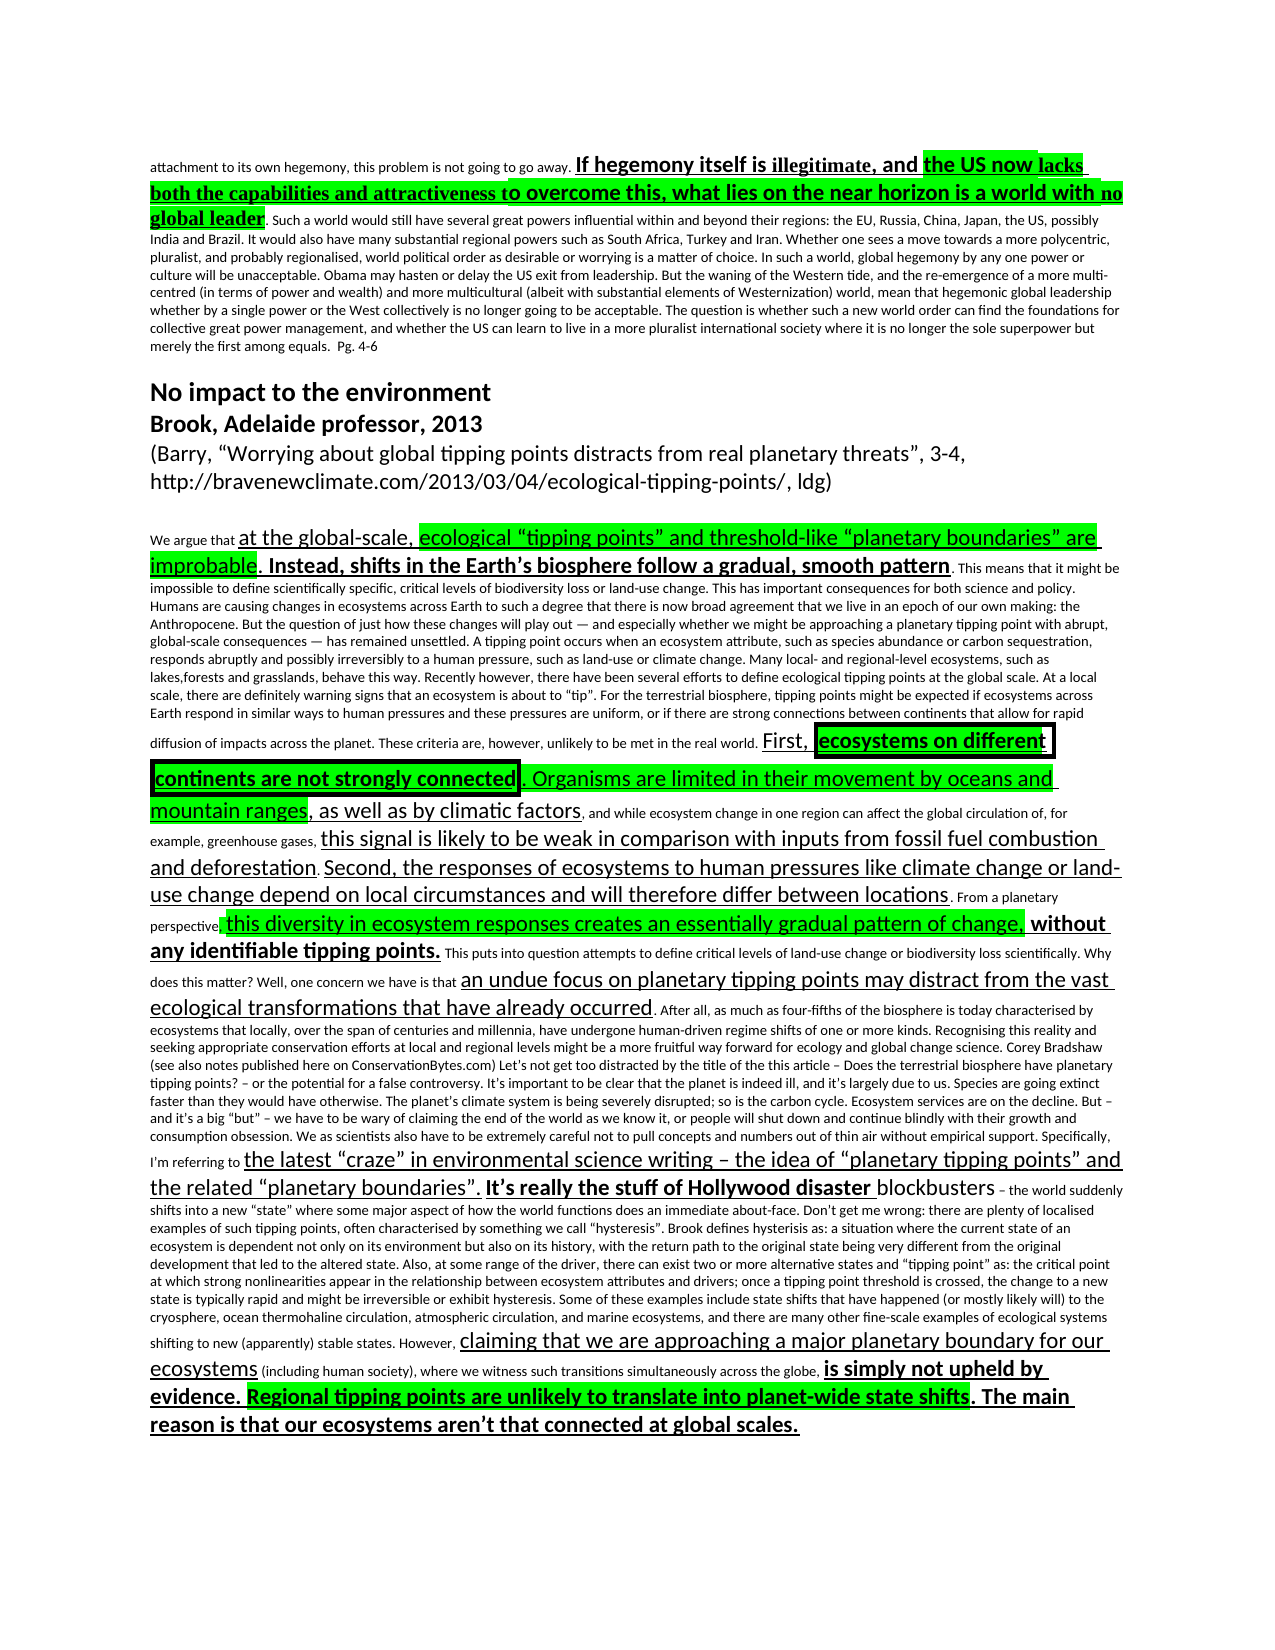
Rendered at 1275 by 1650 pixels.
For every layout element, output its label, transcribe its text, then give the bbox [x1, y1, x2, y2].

text We argue that at the global-scale, ecological “tipping points” and threshold-like “planetary boundaries” are improbable. Instead, shifts in the Earth’s biosphere follow a gradual, smooth pattern. This means that it might be impossible to define scientifically specific, critical levels of biodiversity loss or land-use change. This has important consequences for both science and policy. Humans are causing changes in ecosystems across Earth to such a degree that there is now broad agreement that we live in an epoch of our own making: the Anthropocene. But the question of just how these changes will play out — and especially whether we might be approaching a planetary tipping point with abrupt, global-scale consequences — has remained unsettled. A tipping point occurs when an ecosystem attribute, such as species abundance or carbon sequestration, responds abruptly and possibly irreversibly to a human pressure, such as land-use or climate change. Many local- and regional-level ecosystems, such as lakes,forests and grasslands, behave this way. Recently however, there have been several efforts to define ecological tipping points at the global scale. At a local scale, there are definitely warning signs that an ecosystem is about to “tip”. For the terrestrial biosphere, tipping points might be expected if ecosystems across Earth respond in similar ways to human pressures and these pressures are uniform, or if there are strong connections between continents that allow for rapid diffusion of impacts across the planet. These criteria are, however, unlikely to be met in the real world. First, ecosystems on different continents are not strongly connected. Organisms are limited in their movement by oceans and mountain ranges, as well as by climatic factors, and while ecosystem change in one region can affect the global circulation of, for example, greenhouse gases, this signal is likely to be weak in comparison with inputs from fossil fuel combustion and deforestation. Second, the responses of ecosystems to human pressures like climate change or land-use change depend on local circumstances and will therefore differ between locations. From a planetary perspective, this diversity in ecosystem responses creates an essentially gradual pattern of change, without any identifiable tipping points. This puts into question attempts to define critical levels of land-use change or biodiversity loss scientifically. Why does this matter? Well, one concern we have is that an undue focus on planetary tipping points may distract from the vast ecological transformations that have already occurred. After all, as much as four-fifths of the biosphere is today characterised by ecosystems that locally, over the span of centuries and millennia, have undergone human-driven regime shifts of one or more kinds. Recognising this reality and seeking appropriate conservation efforts at local and regional levels might be a more fruitful way forward for ecology and global change science. Corey Bradshaw (see also notes published here on ConservationBytes.com) Let’s not get too distracted by the title of the this article – Does the terrestrial biosphere have planetary tipping points? – or the potential for a false controversy. It’s important to be clear that the planet is indeed ill, and it’s largely due to us. Species are going extinct faster than they would have otherwise. The planet’s climate system is being severely disrupted; so is the carbon cycle. Ecosystem services are on the decline. But – and it’s a big “but” – we have to be wary of claiming the end of the world as we know it, or people will shut down and continue blindly with their growth and consumption obsession. We as scientists also have to be extremely careful not to pull concepts and numbers out of thin air without empirical support. Specifically, I’m referring to the latest “craze” in environmental science writing – the idea of “planetary tipping points” and the related “planetary boundaries”. It’s really the stuff of Hollywood disaster blockbusters – the world suddenly shifts into a new “state” where some major aspect of how the world functions does an immediate about-face. Don’t get me wrong: there are plenty of localised examples of such tipping points, often characterised by something we call “hysteresis”. Brook defines hysterisis as: a situation where the current state of an ecosystem is dependent not only on its environment but also on its history, with the return path to the original state being very different from the original development that led to the altered state. Also, at some range of the driver, there can exist two or more alternative states and “tipping point” as: the critical point at which strong nonlinearities appear in the relationship between ecosystem attributes and drivers; once a tipping point threshold is crossed, the change to a new state is typically rapid and might be irreversible or exhibit hysteresis. Some of these examples include state shifts that have happened (or mostly likely will) to the cryosphere, ocean thermohaline circulation, atmospheric circulation, and marine ecosystems, and there are many other fine-scale examples of ecological systems shifting to new (apparently) stable states. However, claiming that we are approaching a major planetary boundary for our ecosystems (including human society), where we witness such transitions simultaneously across the globe, is simply not upheld by evidence. Regional tipping points are unlikely to translate into planet-wide state shifts. The main reason is that our ecosystems aren’t that connected at global scales. [150, 523, 1125, 1438]
text Brook, Adelaide professor, 2013 [150, 409, 1125, 439]
text (Barry, “Worrying about global tipping points distracts from real planetary threats”, 3-4, http://bravenewclimate.com/2013/03/04/ecological-tipping-points/, ldg) [150, 439, 1125, 495]
subtitle No impact to the environment [150, 376, 1125, 409]
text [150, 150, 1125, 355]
